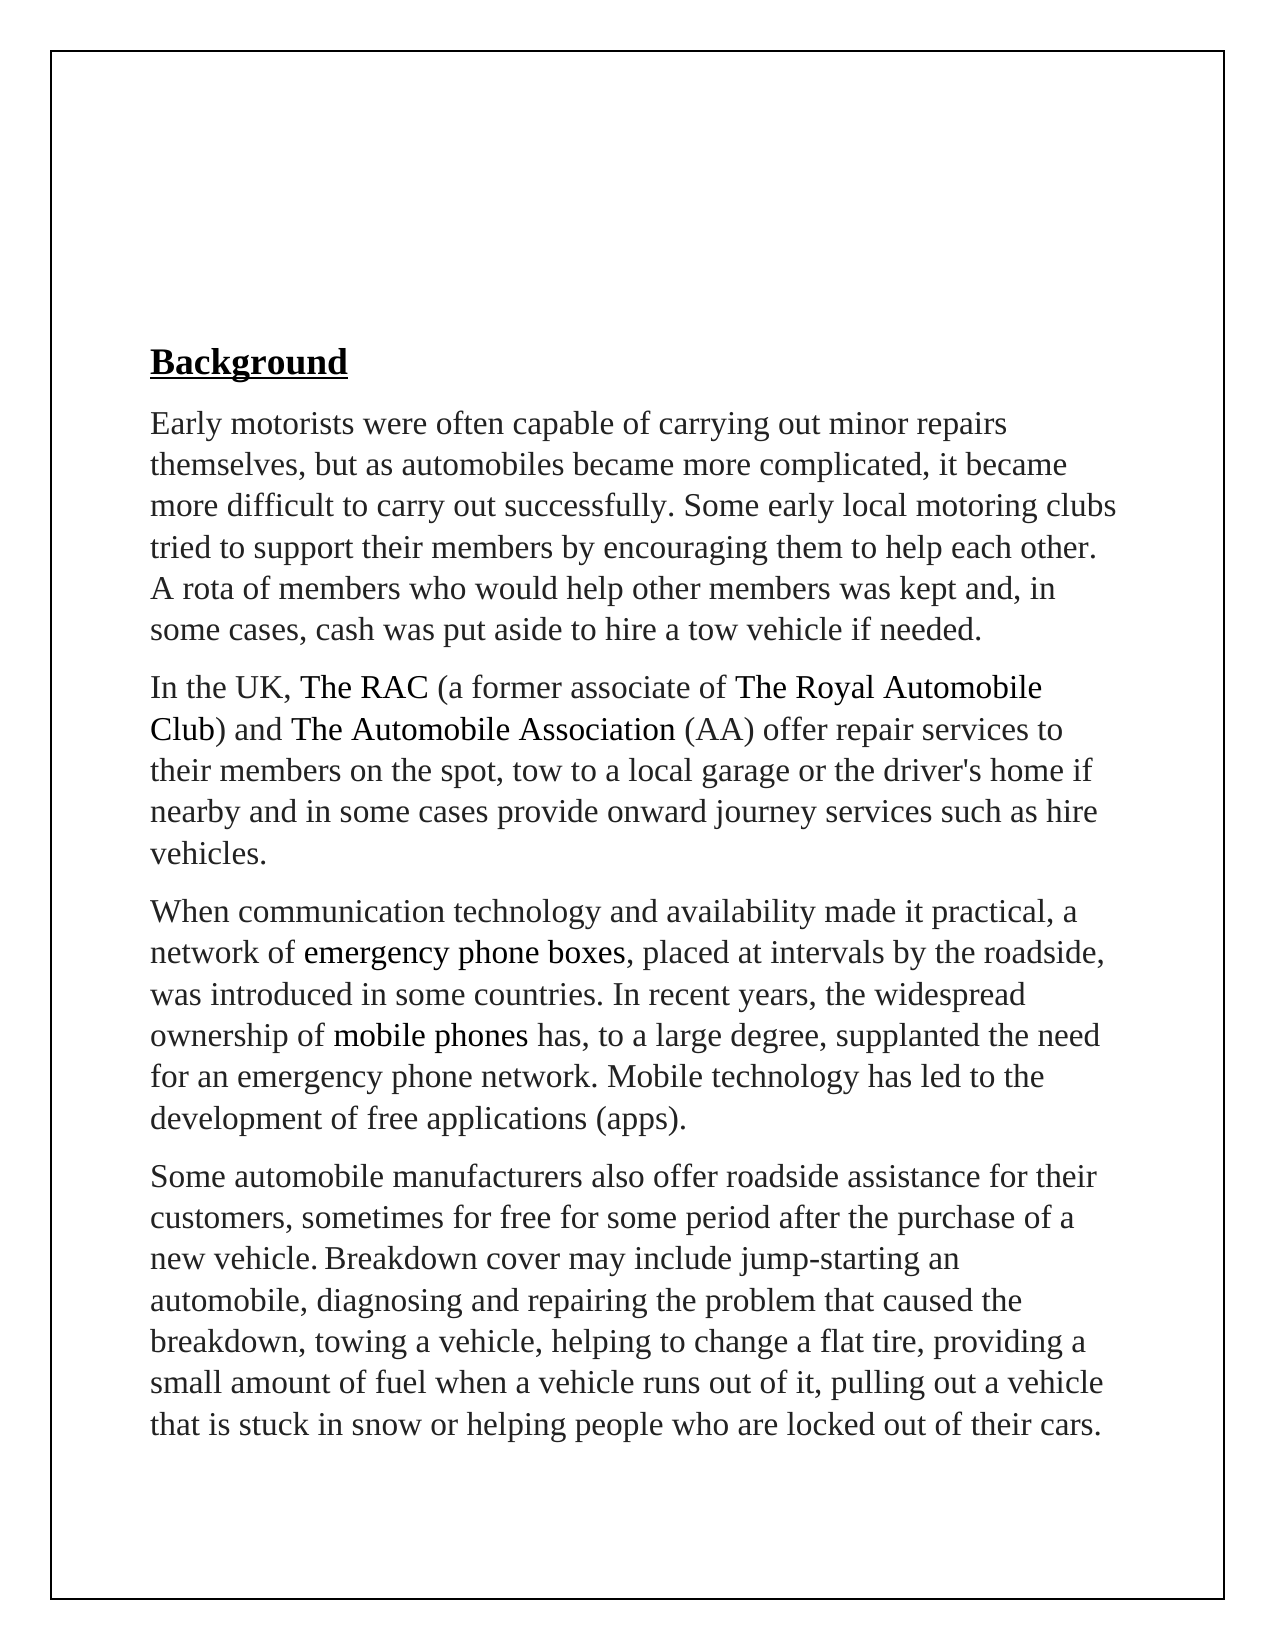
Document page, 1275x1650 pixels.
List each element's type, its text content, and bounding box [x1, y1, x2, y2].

text In the UK, The RAC (a former associate of The Royal Automobile Club) and The Automobile Association (AA) offer repair services to their members on the spot, tow to a local garage or the driver's home if nearby and in some cases provide onward journey services such as hire vehicles. [150, 668, 1125, 871]
text When communication technology and availability made it practical, a network of emergency phone boxes, placed at intervals by the roadside, was introduced in some countries. In recent years, the widespread ownership of mobile phones has, to a large degree, supplanted the need for an emergency phone network. Mobile technology has led to the development of free applications (apps). [150, 891, 1125, 1136]
text Early motorists were often capable of carrying out minor repairs themselves, but as automobiles became more complicated, it became more difficult to carry out successfully. Some early local motoring clubs tried to support their members by encouraging them to help each other. A rota of members who would help other members was kept and, in some cases, cash was put aside to hire a tow vehicle if needed. [150, 403, 1125, 648]
text Background [150, 340, 1125, 383]
text Some automobile manufacturers also offer roadside assistance for their customers, sometimes for free for some period after the purchase of a new vehicle. Breakdown cover may include jump-starting an automobile, diagnosing and repairing the problem that caused the breakdown, towing a vehicle, helping to change a flat tire, providing a small amount of fuel when a vehicle runs out of it, pulling out a vehicle that is stuck in snow or helping people who are locked out of their cars. [150, 1156, 1125, 1442]
